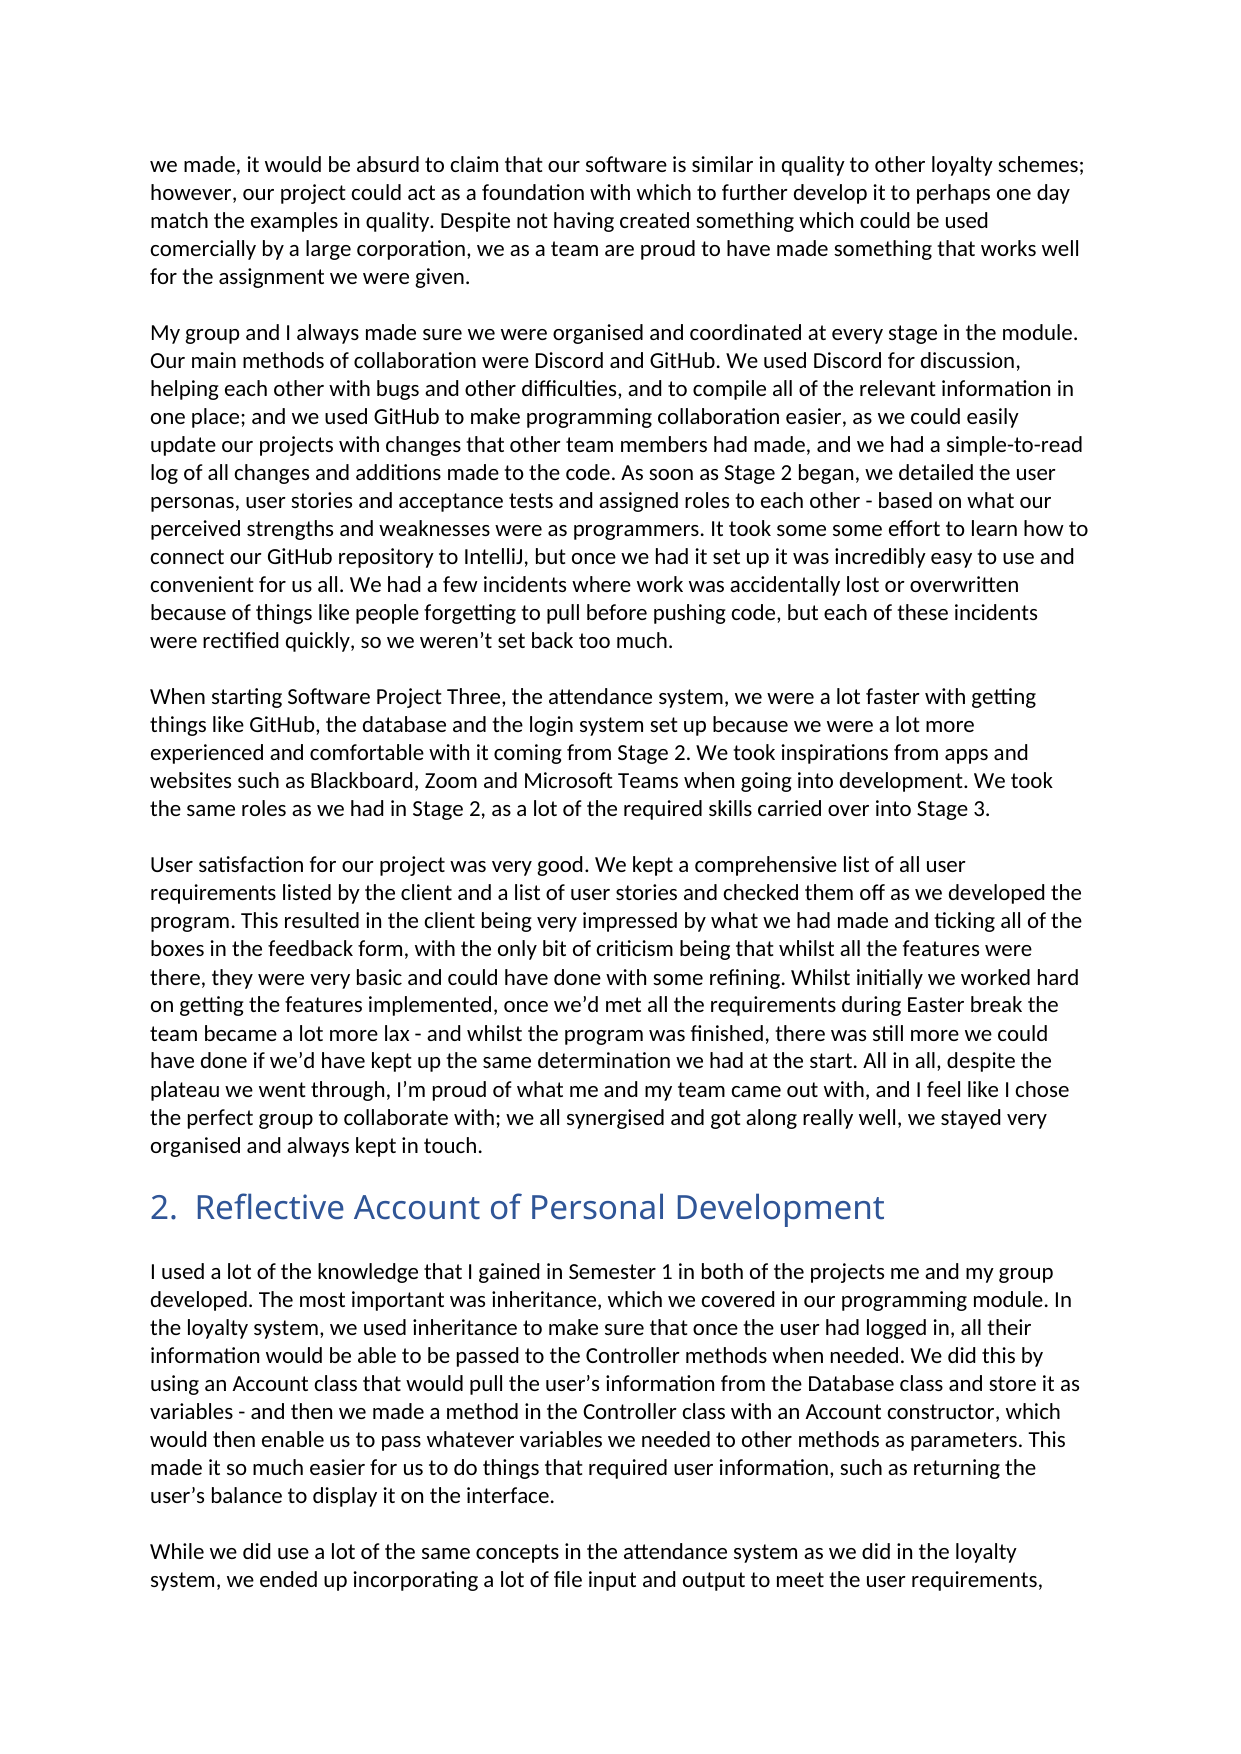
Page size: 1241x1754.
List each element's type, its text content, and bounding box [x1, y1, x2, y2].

subtitle Reflective Account of Personal Development [150, 1184, 1090, 1229]
text My group and I always made sure we were organised and coordinated at every stage in the module. Our main methods of collaboration were Discord and GitHub. We used Discord for discussion, helping each other with bugs and other difficulties, and to compile all of the relevant information in one place; and we used GitHub to make programming collaboration easier, as we could easily update our projects with changes that other team members had made, and we had a simple-to-read log of all changes and additions made to the code. As soon as Stage 2 began, we detailed the user personas, user stories and acceptance tests and assigned roles to each other - based on what our perceived strengths and weaknesses were as programmers. It took some some effort to learn how to connect our GitHub repository to IntelliJ, but once we had it set up it was incredibly easy to use and convenient for us all. We had a few incidents where work was accidentally lost or overwritten because of things like people forgetting to pull before pushing code, but each of these incidents were rectified quickly, so we weren’t set back too much. [150, 318, 1090, 654]
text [150, 1537, 1090, 1593]
text When starting Software Project Three, the attendance system, we were a lot faster with getting things like GitHub, the database and the login system set up because we were a lot more experienced and comfortable with it coming from Stage 2. We took inspirations from apps and websites such as Blackboard, Zoom and Microsoft Teams when going into development. We took the same roles as we had in Stage 2, as a lot of the required skills carried over into Stage 3. [150, 682, 1090, 822]
text User satisfaction for our project was very good. We kept a comprehensive list of all user requirements listed by the client and a list of user stories and checked them off as we developed the program. This resulted in the client being very impressed by what we had made and ticking all of the boxes in the feedback form, with the only bit of criticism being that whilst all the features were there, they were very basic and could have done with some refining. Whilst initially we worked hard on getting the features implemented, once we’d met all the requirements during Easter break the team became a lot more lax - and whilst the program was finished, there was still more we could have done if we’d have kept up the same determination we had at the start. All in all, despite the plateau we went through, I’m proud of what me and my team came out with, and I feel like I chose the perfect group to collaborate with; we all synergised and got along really well, we stayed very organised and always kept in touch. [150, 851, 1090, 1159]
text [150, 150, 1090, 290]
text I used a lot of the knowledge that I gained in Semester 1 in both of the projects me and my group developed. The most important was inheritance, which we covered in our programming module. In the loyalty system, we used inheritance to make sure that once the user had logged in, all their information would be able to be passed to the Controller methods when needed. We did this by using an Account class that would pull the user’s information from the Database class and store it as variables - and then we made a method in the Controller class with an Account constructor, which would then enable us to pass whatever variables we needed to other methods as parameters. This made it so much easier for us to do things that required user information, such as returning the user’s balance to display it on the interface. [150, 1257, 1090, 1509]
